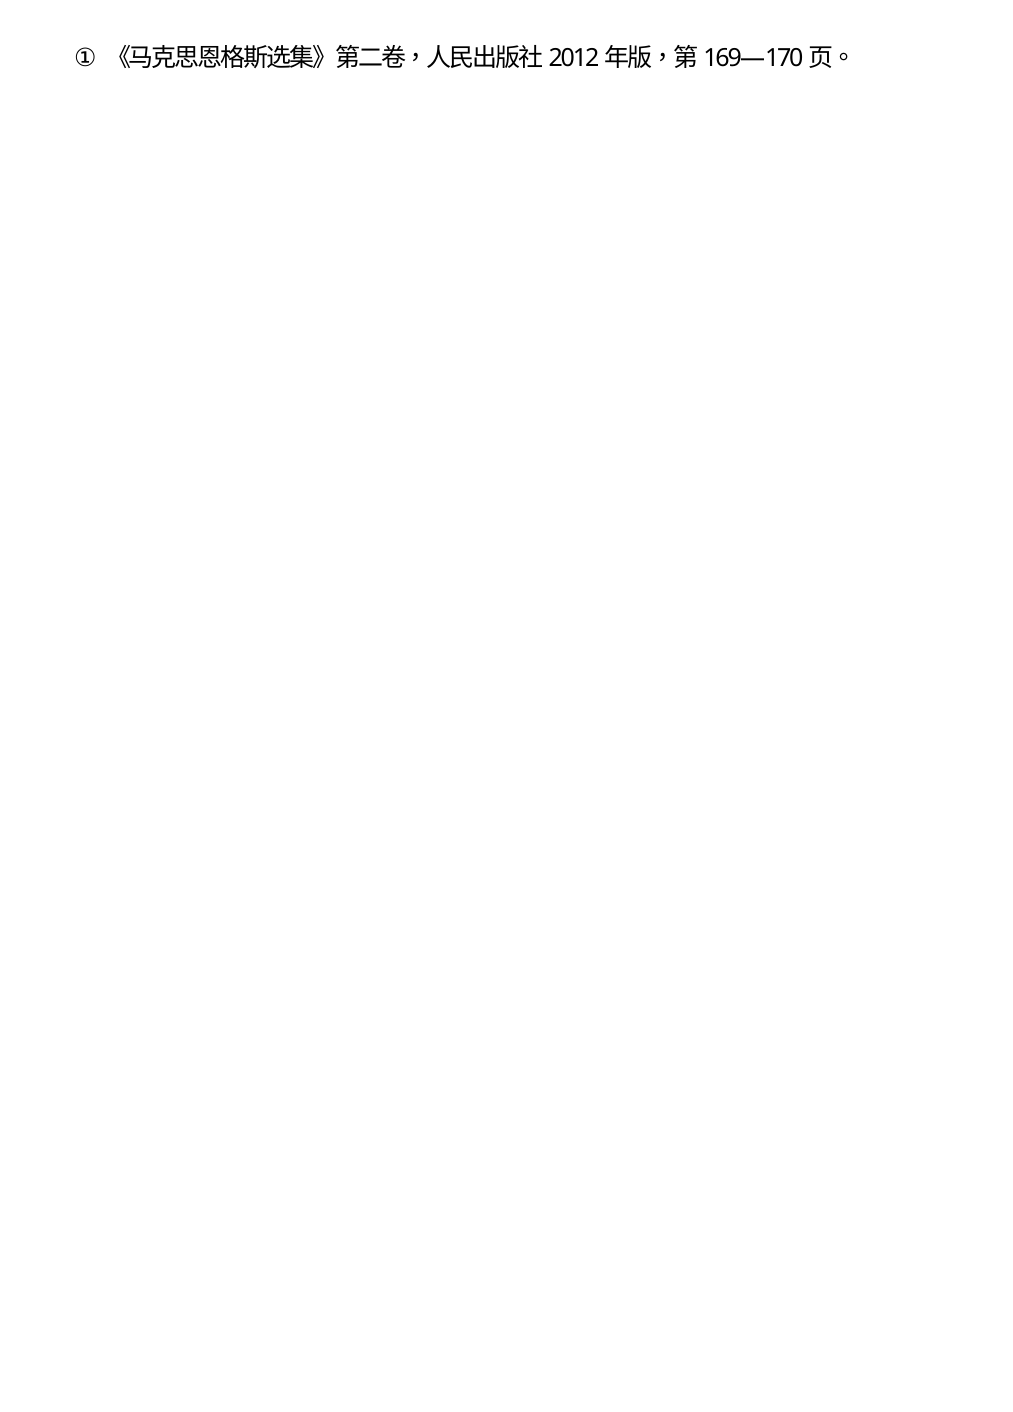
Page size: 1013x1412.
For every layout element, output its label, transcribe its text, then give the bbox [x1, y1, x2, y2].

text ① 《马克思恩格斯选集》第二卷，人民出版社2012年版，第169—170页。 [74, 42, 861, 73]
